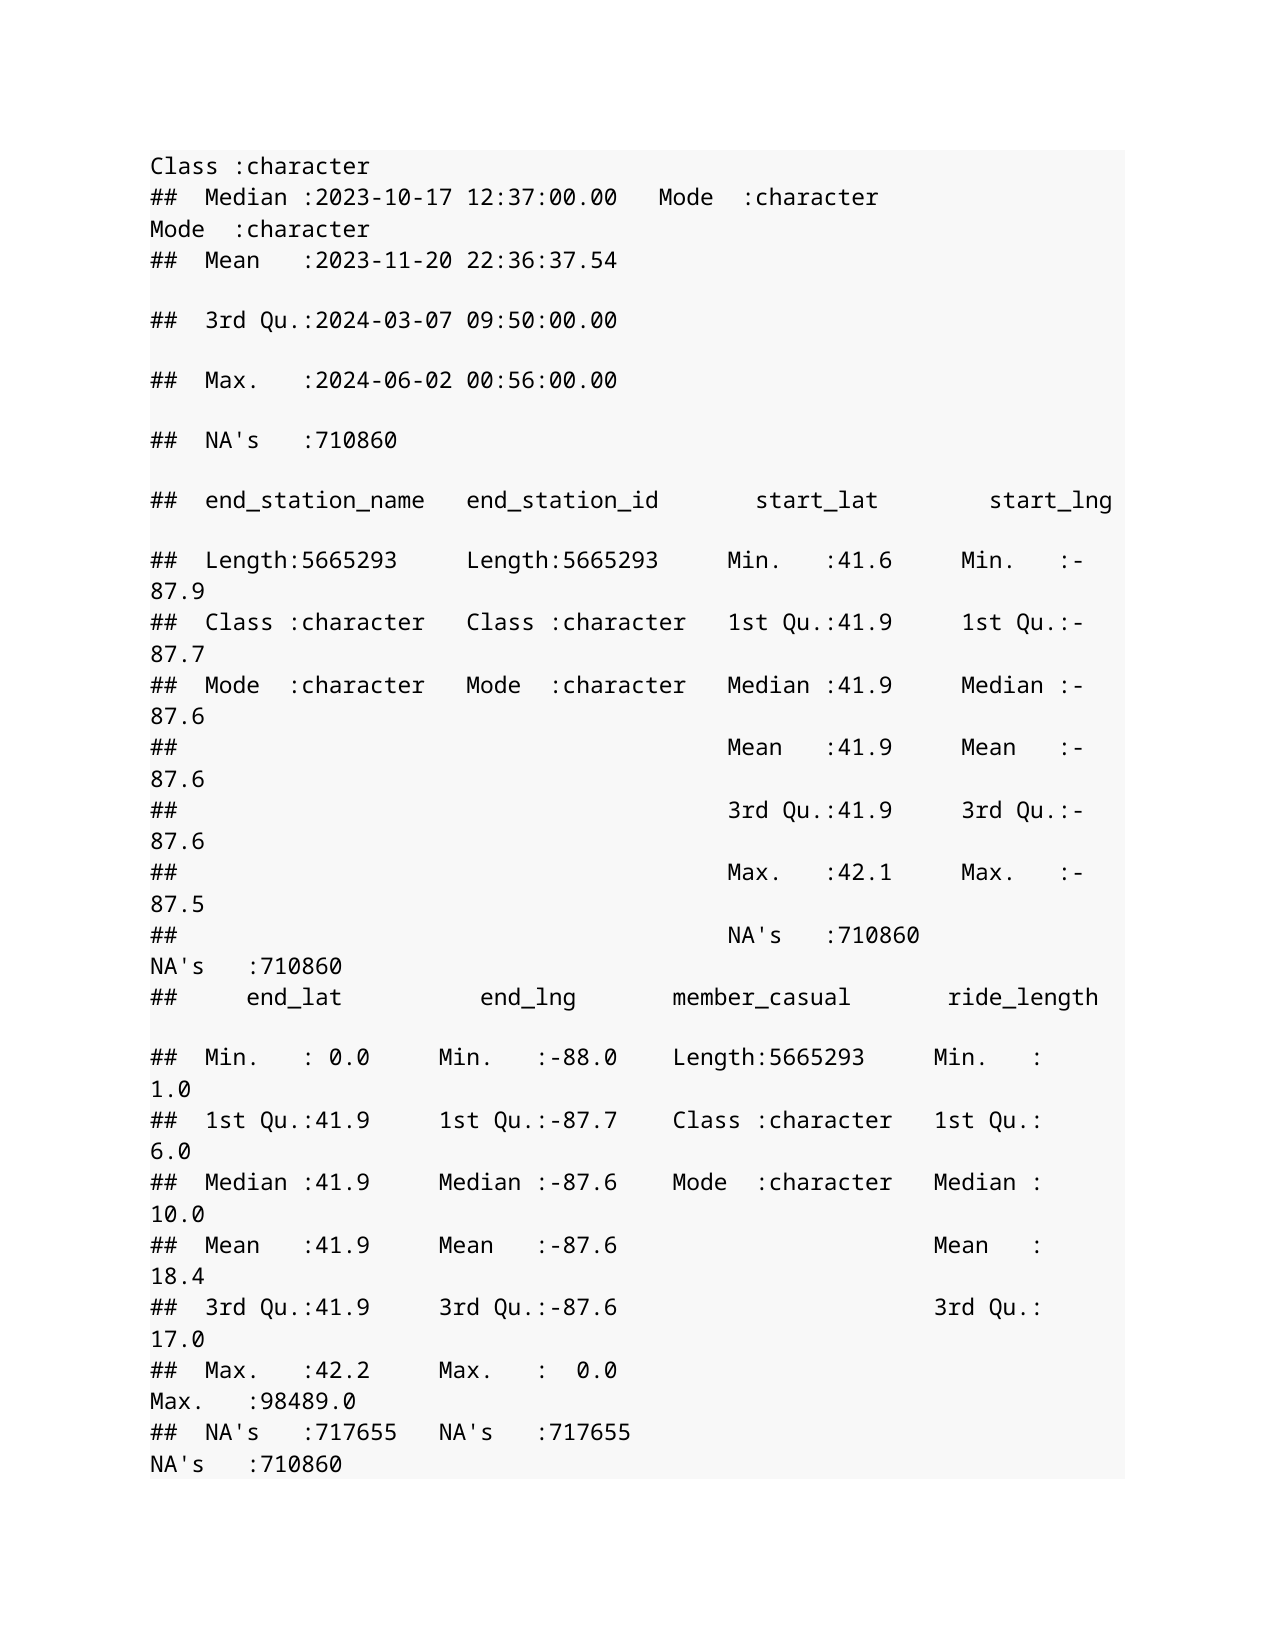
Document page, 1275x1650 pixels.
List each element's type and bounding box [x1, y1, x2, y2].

text [150, 150, 1125, 1479]
